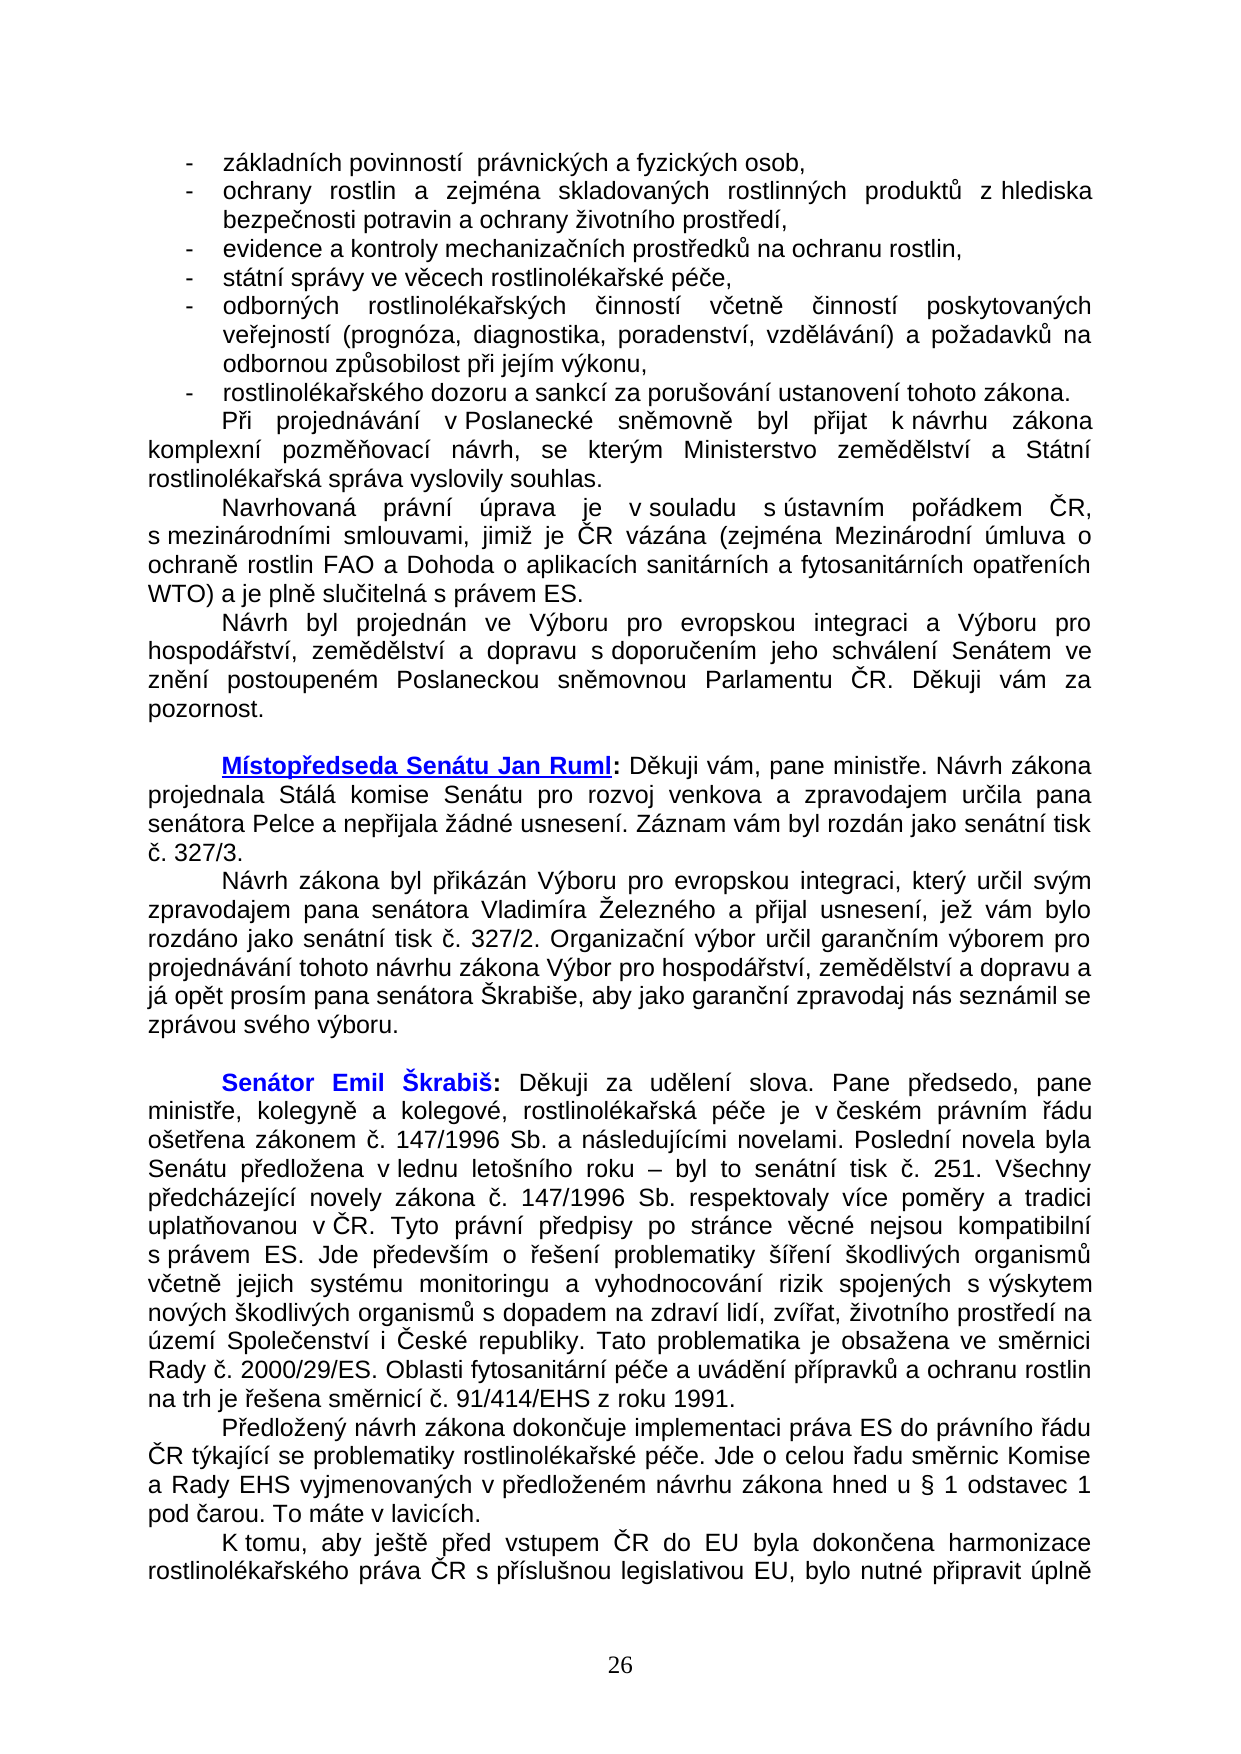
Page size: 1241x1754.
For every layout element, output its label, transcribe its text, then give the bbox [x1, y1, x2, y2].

text Navrhovaná právní úprava je v souladu s ústavním pořádkem ČR, s mezinárodními smlouvami, jimiž je ČR vázána (zejména Mezinárodní úmluva o ochraně rostlin FAO a Dohoda o aplikacích sanitárních a fytosanitárních opatřeních WTO) a je plně slučitelná s právem ES. [148, 493, 1093, 608]
text Návrh byl projednán ve Výboru pro evropskou integraci a Výboru pro hospodářství, zemědělství a dopravu s doporučením jeho schválení Senátem ve znění postoupeném Poslaneckou sněmovnou Parlamentu ČR. Děkuji vám za pozornost. [148, 608, 1093, 723]
list státní správy ve věcech rostlinolékařské péče, [185, 263, 1093, 291]
list evidence a kontroly mechanizačních prostředků na ochranu rostlin, [185, 234, 1093, 263]
text Při projednávání v Poslanecké sněmovně byl přijat k návrhu zákona komplexní pozměňovací návrh, se kterým Ministerstvo zemědělství a Státní rostlinolékařská správa vyslovily souhlas. [148, 406, 1093, 493]
list rostlinolékařského dozoru a sankcí za porušování ustanovení tohoto zákona. [185, 378, 1093, 406]
text Senátor Emil Škrabiš: Děkuji za udělení slova. Pane předsedo, pane ministře, kolegyně a kolegové, rostlinolékařská péče je v českém právním řádu ošetřena zákonem č. 147/1996 Sb. a následujícími novelami. Poslední novela byla Senátu předložena v lednu letošního roku – byl to senátní tisk č. 251. Všechny předcházející novely zákona č. 147/1996 Sb. respektovaly více poměry a tradici uplatňovanou v ČR. Tyto právní předpisy po stránce věcné nejsou kompatibilní s právem ES. Jde především o řešení problematiky šíření škodlivých organismů včetně jejich systému monitoringu a vyhodnocování rizik spojených s výskytem nových škodlivých organismů s dopadem na zdraví lidí, zvířat, životního prostředí na území Společenství i České republiky. Tato problematika je obsažena ve směrnici Rady č. 2000/29/ES. Oblasti fytosanitární péče a uvádění přípravků a ochranu rostlin na trh je řešena směrnicí č. 91/414/EHS z roku 1991. [148, 1068, 1093, 1413]
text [148, 1528, 1093, 1585]
text Místopředseda Senátu Jan Ruml: Děkuji vám, pane ministře. Návrh zákona projednala Stálá komise Senátu pro rozvoj venkova a zpravodajem určila pana senátora Pelce a nepřijala žádné usnesení. Záznam vám byl rozdán jako senátní tisk č. 327/3. [148, 751, 1093, 866]
list ochrany rostlin a zejména skladovaných rostlinných produktů z hlediska bezpečnosti potravin a ochrany životního prostředí, [185, 176, 1093, 234]
list základních povinností právnických a fyzických osob, [185, 148, 1093, 176]
text Předložený návrh zákona dokončuje implementaci práva ES do právního řádu ČR týkající se problematiky rostlinolékařské péče. Jde o celou řadu směrnic Komise a Rady EHS vyjmenovaných v předloženém návrhu zákona hned u § 1 odstavec 1 pod čarou. To máte v lavicích. [148, 1413, 1093, 1528]
list odborných rostlinolékařských činností včetně činností poskytovaných veřejností (prognóza, diagnostika, poradenství, vzdělávání) a požadavků na odbornou způsobilost při jejím výkonu, [185, 291, 1093, 378]
text Návrh zákona byl přikázán Výboru pro evropskou integraci, který určil svým zpravodajem pana senátora Vladimíra Železného a přijal usnesení, jež vám bylo rozdáno jako senátní tisk č. 327/2. Organizační výbor určil garančním výborem pro projednávání tohoto návrhu zákona Výbor pro hospodářství, zemědělství a dopravu a já opět prosím pana senátora Škrabiše, aby jako garanční zpravodaj nás seznámil se zprávou svého výboru. [148, 866, 1093, 1039]
